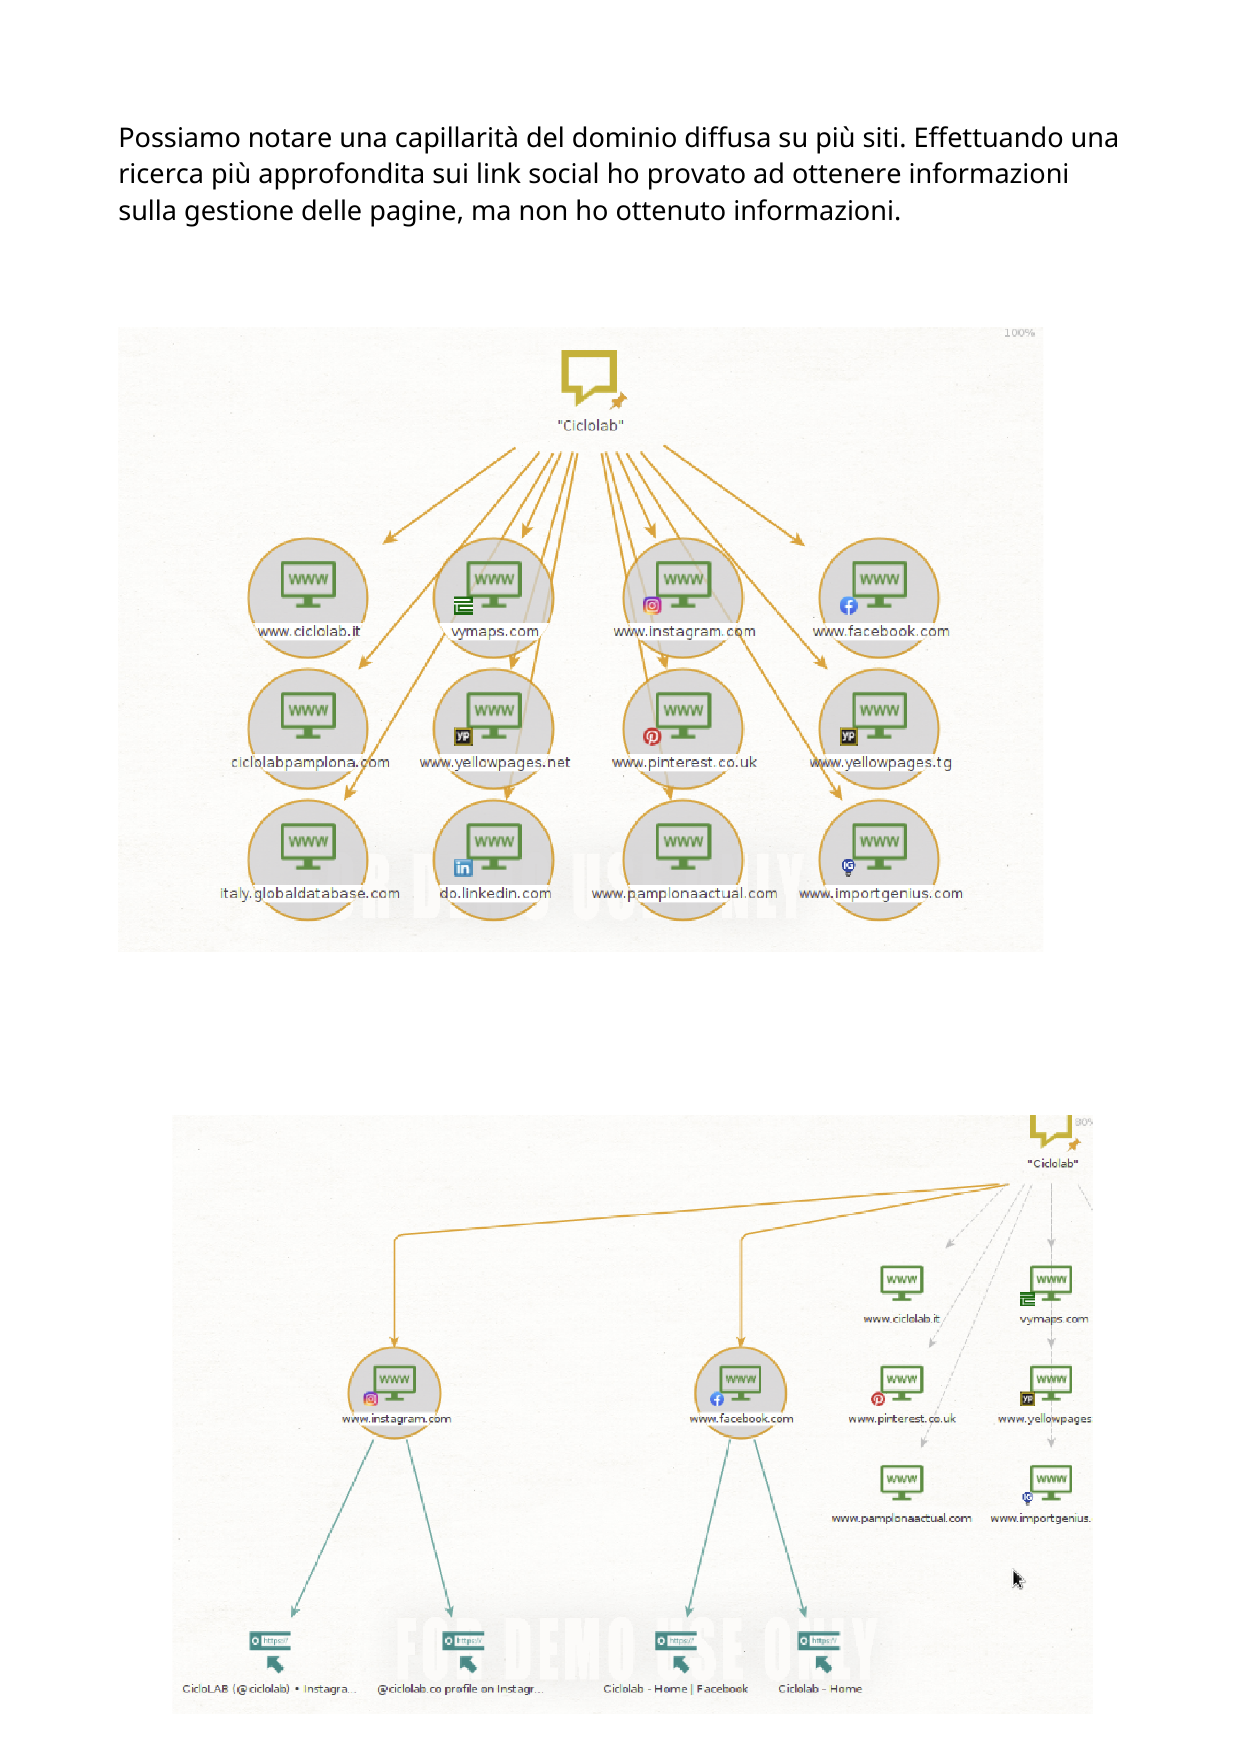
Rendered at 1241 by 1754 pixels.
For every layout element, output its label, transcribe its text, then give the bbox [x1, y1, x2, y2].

picture [172, 1115, 1093, 1714]
picture [118, 327, 1044, 952]
text Possiamo notare una capillarità del dominio diffusa su più siti. Effettuando una ricerca più approfondita sui link social ho provato ad ottenere informazioni sulla gestione delle pagine, ma non ho ottenuto informazioni. [118, 118, 1122, 229]
